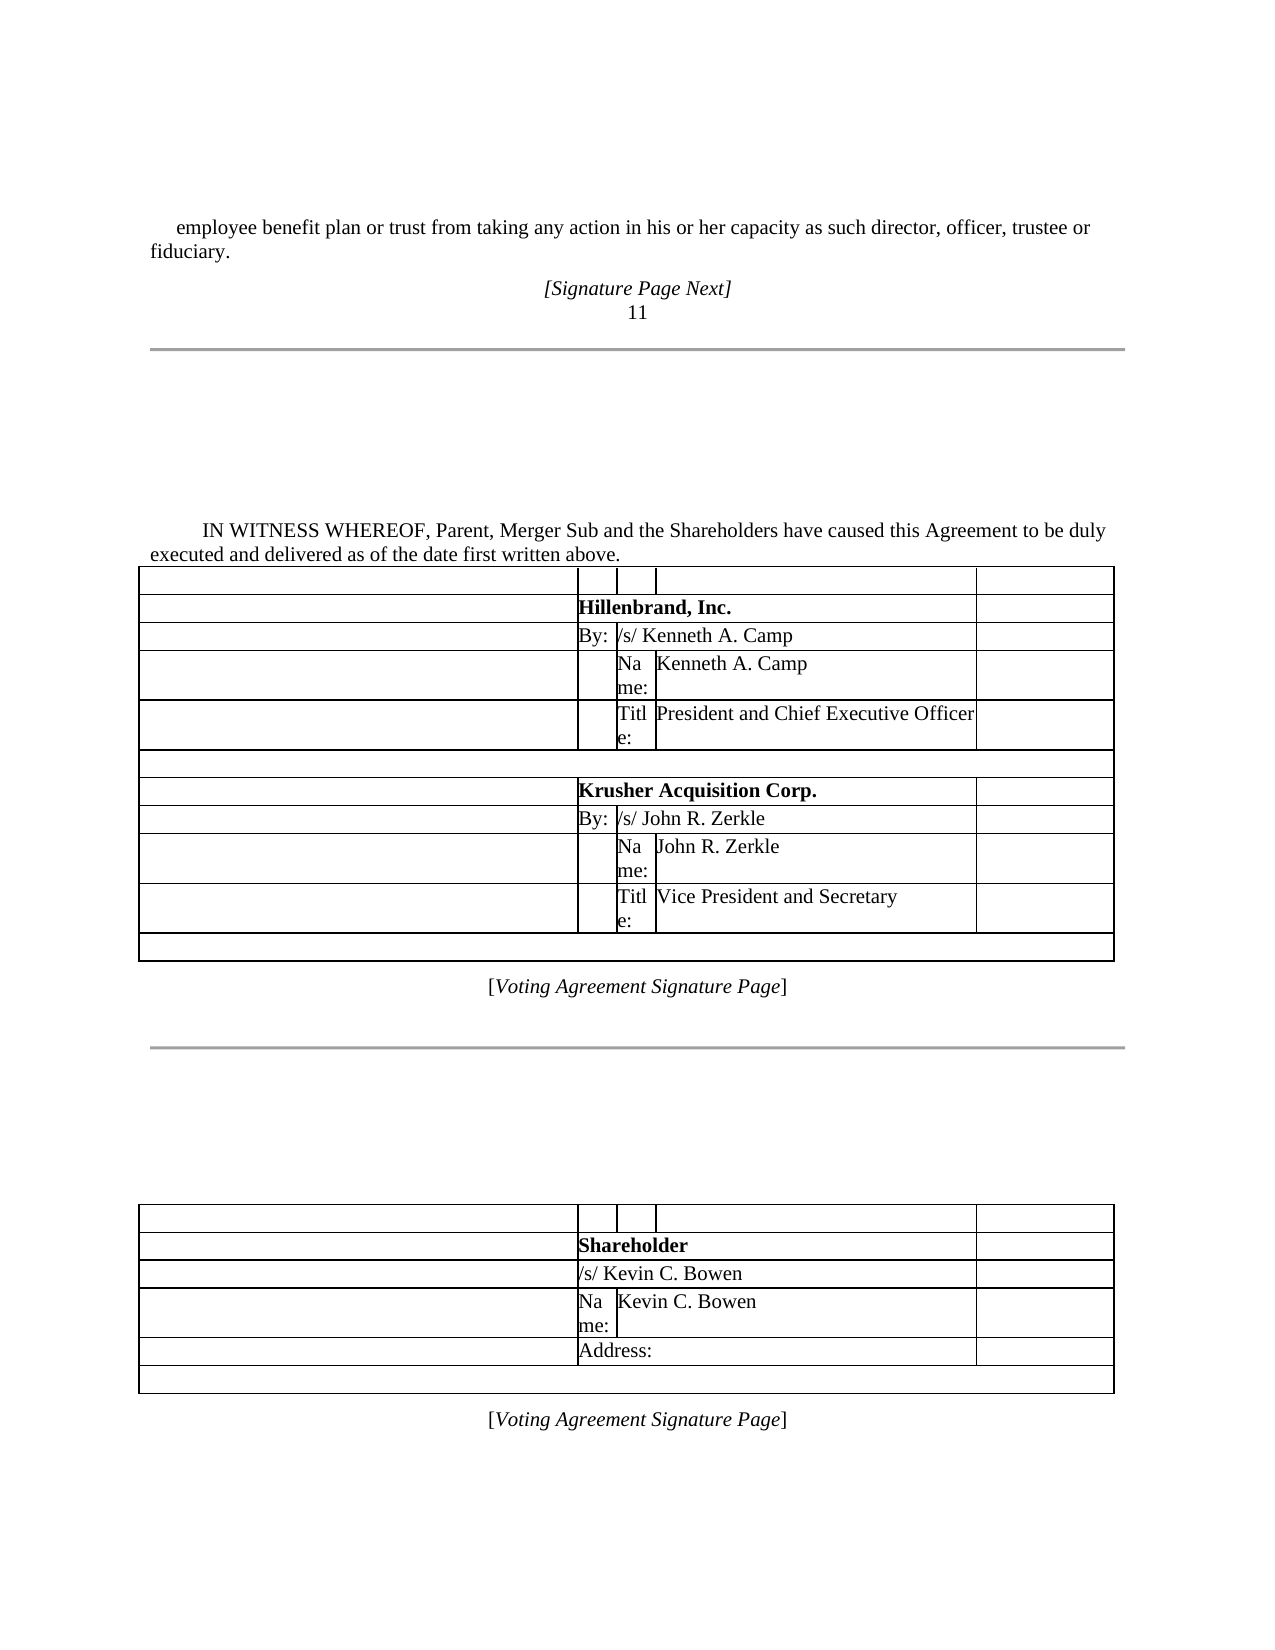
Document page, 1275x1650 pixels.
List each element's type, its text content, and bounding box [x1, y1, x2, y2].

table_cell [140, 884, 577, 932]
table_header [140, 567, 578, 594]
text [Signature Page Next] [150, 276, 1125, 300]
table_cell [140, 834, 577, 882]
table_cell Name: [618, 834, 655, 882]
table_cell Title: [618, 701, 655, 749]
table_cell [977, 1261, 1113, 1287]
table_cell President and Chief Executive Officer [657, 701, 976, 749]
table_cell Hillenbrand, Inc. [579, 595, 976, 622]
table_cell Kenneth A. Camp [657, 651, 976, 699]
table_cell [977, 1289, 1113, 1337]
table_cell [140, 778, 577, 805]
table_cell Shareholder [579, 1233, 976, 1259]
table_cell [579, 884, 616, 932]
table_cell [579, 701, 616, 749]
table_cell [977, 806, 1113, 833]
table_cell [977, 834, 1113, 882]
table_header [657, 1205, 976, 1231]
table_cell [140, 1261, 577, 1287]
table_cell [977, 778, 1113, 805]
table_cell By: [579, 623, 616, 649]
table_cell [140, 701, 577, 749]
text 11 [150, 300, 1125, 324]
table_cell [977, 623, 1113, 649]
table_cell Address: [579, 1338, 976, 1365]
text IN WITNESS WHEREOF, Parent, Merger Sub and the Shareholders have caused this Agreement to be duly executed and delivered as of the date first written above. [150, 518, 1125, 566]
table_cell [977, 651, 1113, 699]
table_cell [140, 595, 577, 622]
table_cell [140, 1338, 577, 1365]
table_cell [140, 651, 577, 699]
table_cell /s/ John R. Zerkle [618, 806, 976, 833]
table_header [618, 1205, 655, 1231]
table_cell John R. Zerkle [657, 834, 976, 882]
table_header [977, 567, 1113, 594]
table_cell Vice President and Secretary [657, 884, 976, 932]
table_cell [140, 623, 577, 649]
table_cell [579, 651, 616, 699]
text [Voting Agreement Signature Page] [150, 974, 1125, 998]
table_cell /s/ Kevin C. Bowen [579, 1261, 976, 1287]
table_cell Kevin C. Bowen [618, 1289, 976, 1337]
table_cell [140, 1366, 1113, 1393]
table_cell [140, 934, 1113, 960]
table_header [618, 567, 656, 594]
table_cell Krusher Acquisition Corp. [579, 778, 976, 805]
table_cell [140, 751, 1113, 777]
text employee benefit plan or trust from taking any action in his or her capacity as such director, officer, trustee or fiduciary. [150, 215, 1125, 263]
table_cell [140, 1289, 577, 1337]
table_cell Name: [579, 1289, 616, 1337]
table_header [657, 567, 976, 594]
table_cell Name: [618, 651, 655, 699]
table_cell [977, 595, 1113, 622]
table_header [579, 567, 617, 594]
table_header [140, 1205, 577, 1231]
table_cell [579, 834, 616, 882]
table_cell [977, 1338, 1113, 1365]
table_cell By: [579, 806, 616, 833]
table_cell Title: [618, 884, 655, 932]
table_cell [140, 806, 577, 833]
text [Voting Agreement Signature Page] [150, 1407, 1125, 1431]
table_cell [977, 884, 1113, 932]
table_header [579, 1205, 616, 1231]
table_cell [977, 701, 1113, 749]
table_header [977, 1205, 1113, 1231]
table_cell [140, 1233, 577, 1259]
table_cell /s/ Kenneth A. Camp [618, 623, 976, 649]
table_cell [977, 1233, 1113, 1259]
